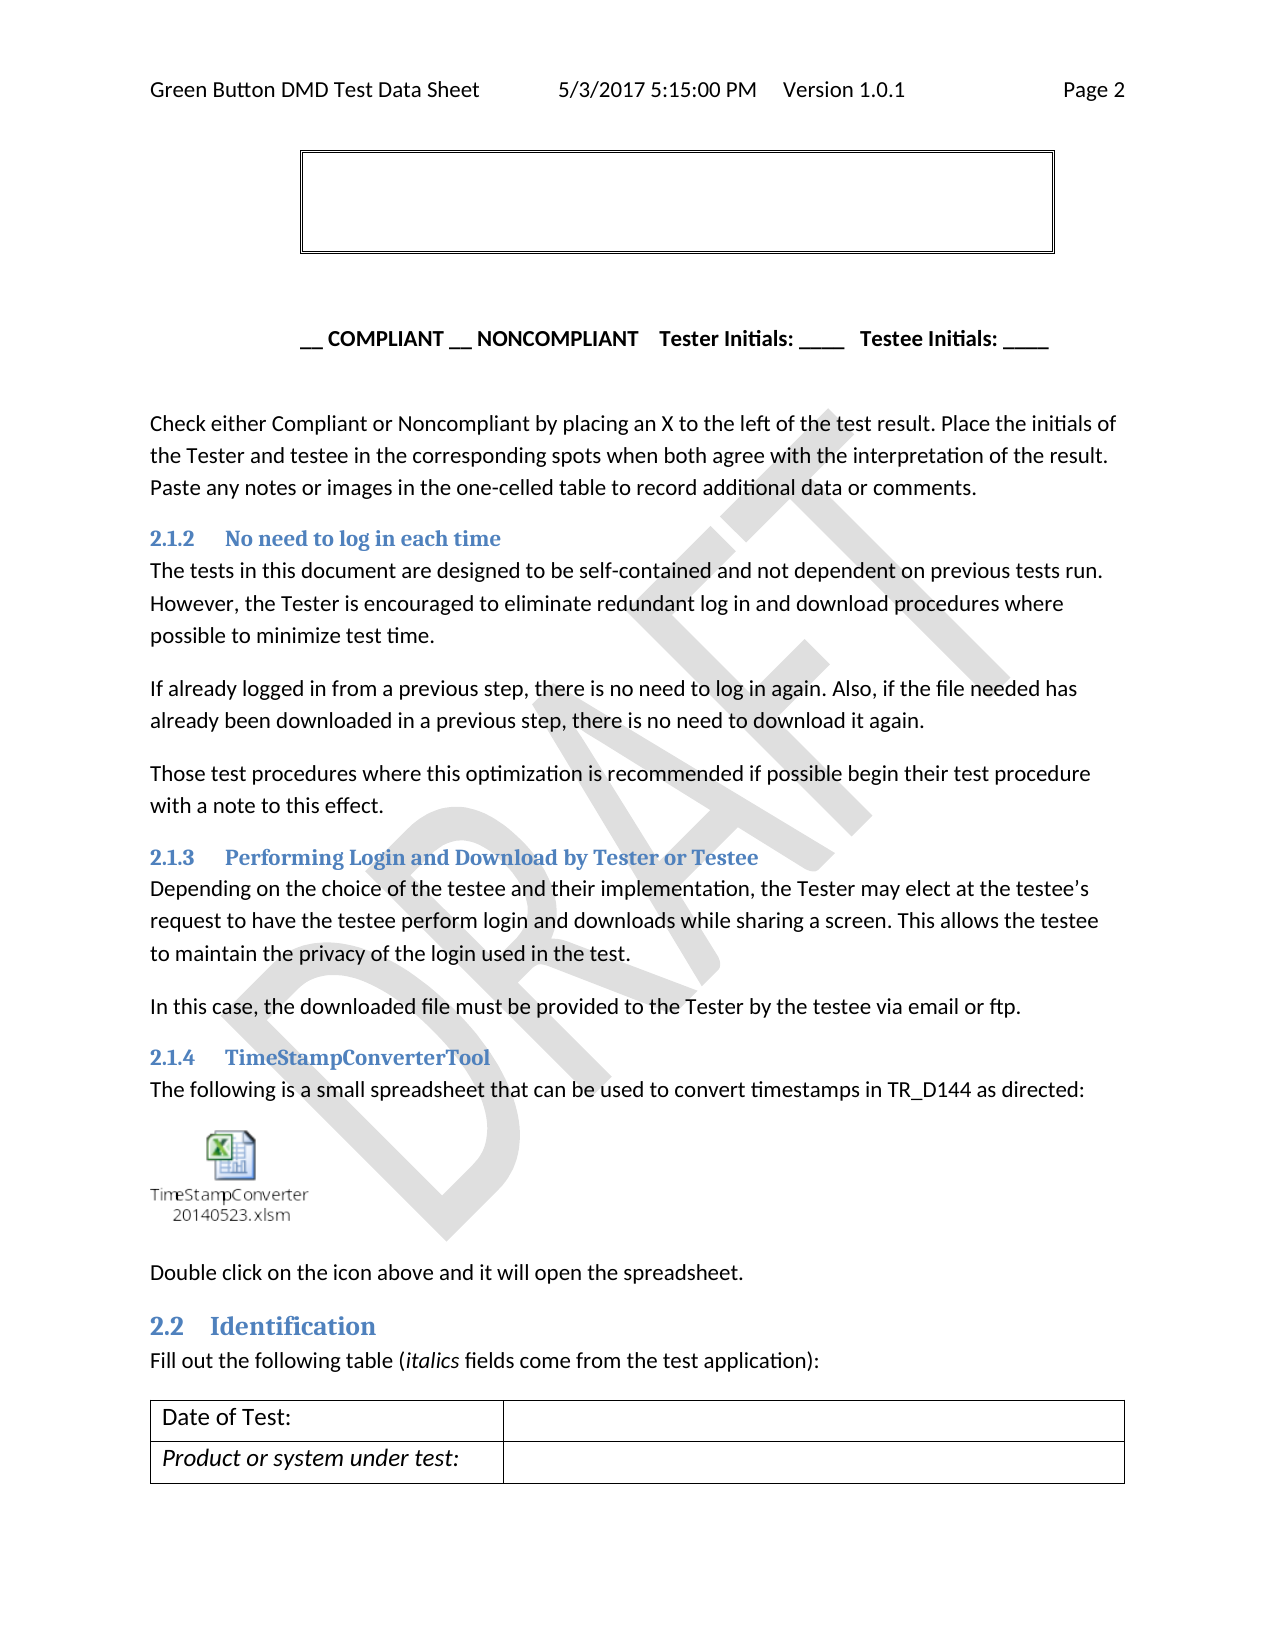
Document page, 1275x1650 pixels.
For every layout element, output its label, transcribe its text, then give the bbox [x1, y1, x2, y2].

text __ COMPLIANT __ NONCOMPLIANT Tester Initials: ____ Testee Initials: ____ [300, 324, 1125, 352]
text The tests in this document are designed to be self-contained and not dependent on previous tests run. However, the Tester is encouraged to eliminate redundant log in and download procedures where possible to minimize test time. [150, 556, 1125, 649]
text Fill out the following table (italics fields come from the test application): [150, 1347, 1125, 1374]
subtitle TimeStampConverterTool [150, 1045, 1125, 1071]
table_cell [504, 1442, 1124, 1483]
text In this case, the downloaded file must be provided to the Tester by the testee via email or ftp. [150, 992, 1125, 1020]
text Check either Compliant or Noncompliant by placing an X to the left of the test result. Place the initials of the Tester and testee in the corresponding spots when both agree with the interpretation of the result. Paste any notes or images in the one-celled table to record additional data or comments. [150, 409, 1125, 501]
subtitle Identification [150, 1311, 1125, 1342]
text The following is a small spreadsheet that can be used to convert timestamps in TR_D144 as directed: [150, 1075, 1125, 1103]
text If already logged in from a previous step, there is no need to log in again. Also, if the file needed has already been downloaded in a previous step, there is no need to download it again. [150, 674, 1125, 734]
text Those test procedures where this optimization is recommended if possible begin their test procedure with a note to this effect. [150, 759, 1125, 819]
table_header [504, 1401, 1124, 1441]
table_cell Product or system under test: [151, 1442, 503, 1483]
table_header Date of Test: [151, 1401, 503, 1441]
subtitle Performing Login and Download by Tester or Testee [150, 844, 1125, 871]
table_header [303, 153, 1052, 251]
text Depending on the choice of the testee and their implementation, the Tester may elect at the testee’s request to have the testee perform login and downloads while sharing a screen. This allows the testee to maintain the privacy of the login used in the test. [150, 874, 1125, 967]
subtitle No need to log in each time [150, 526, 1125, 553]
text Double click on the icon above and it will open the spreadsheet. [150, 1258, 1125, 1286]
